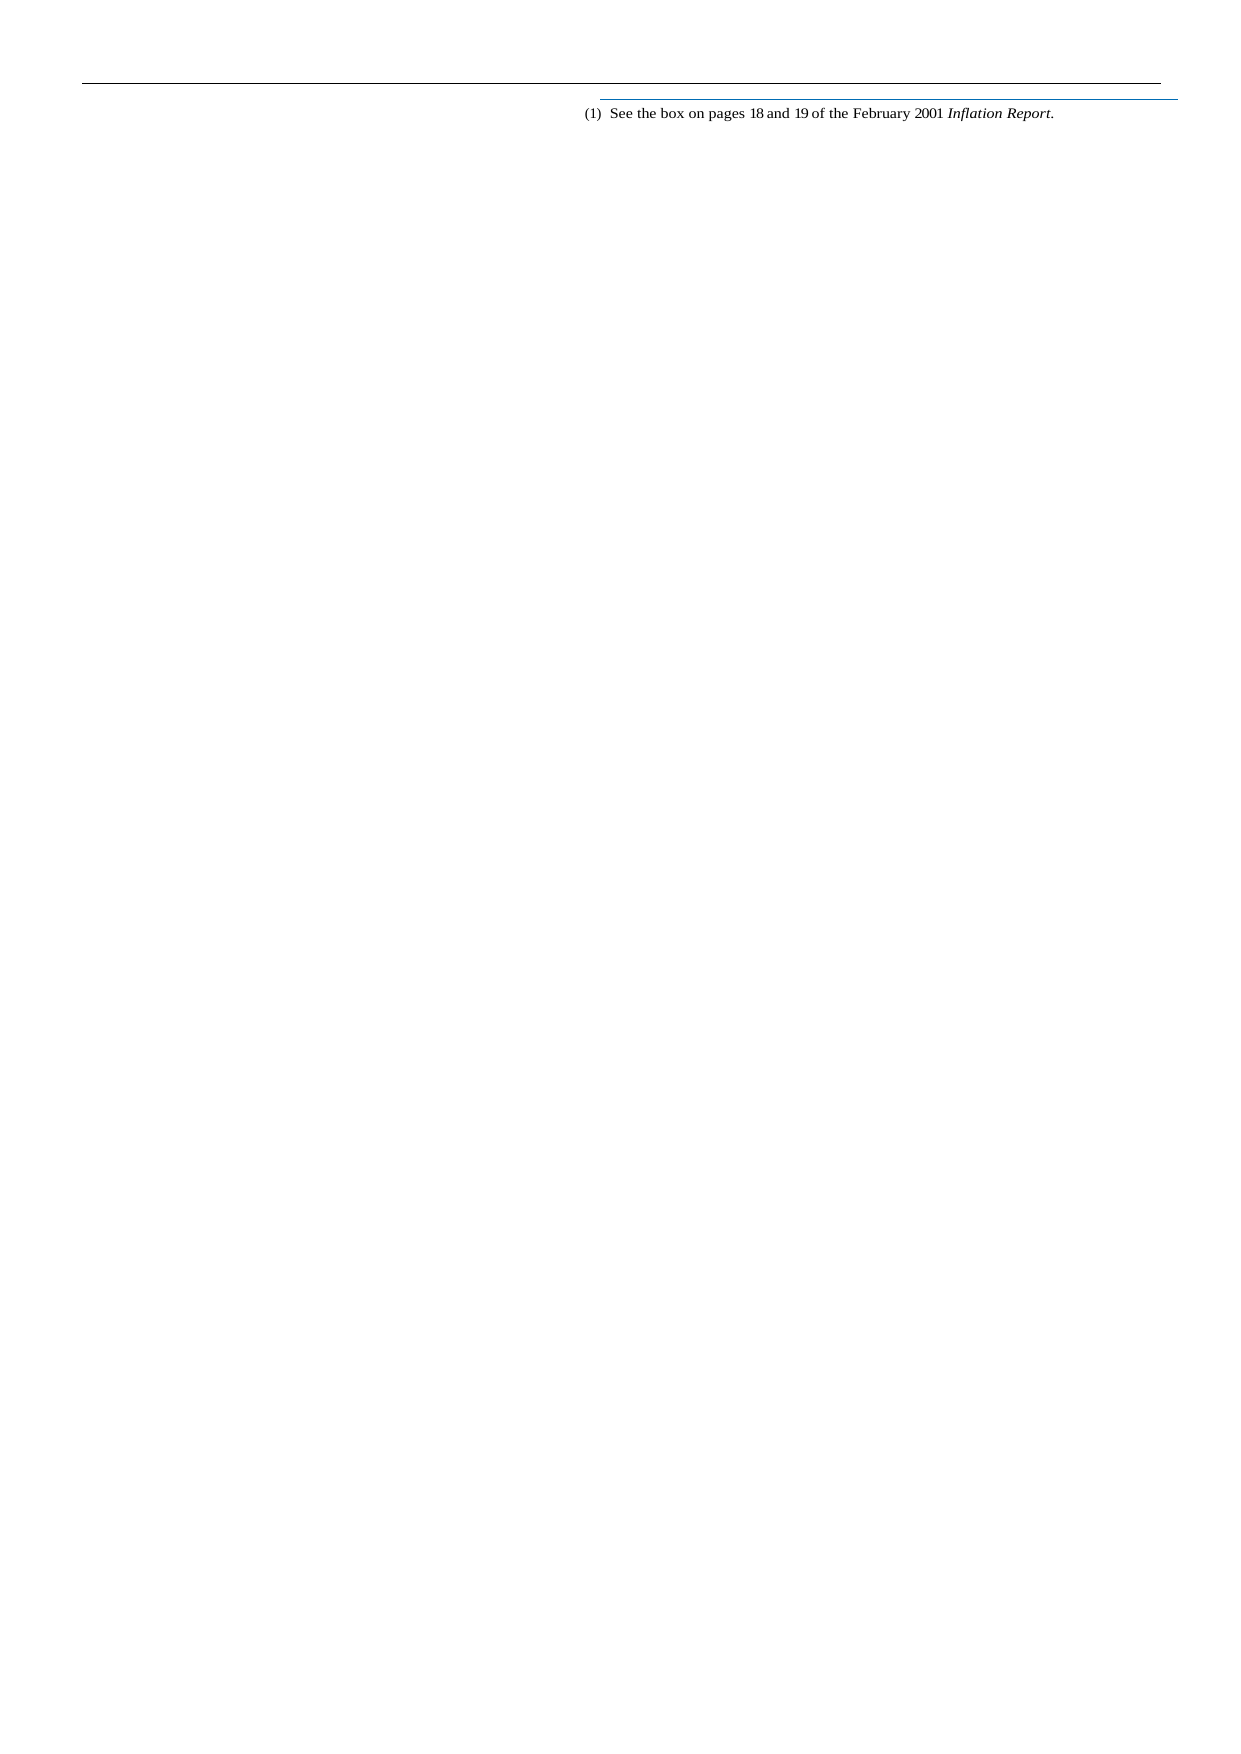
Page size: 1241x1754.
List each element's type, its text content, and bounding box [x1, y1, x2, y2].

list See the box on pages 18 and 19 of the February 2001 Inflation Report. [584, 104, 1173, 121]
